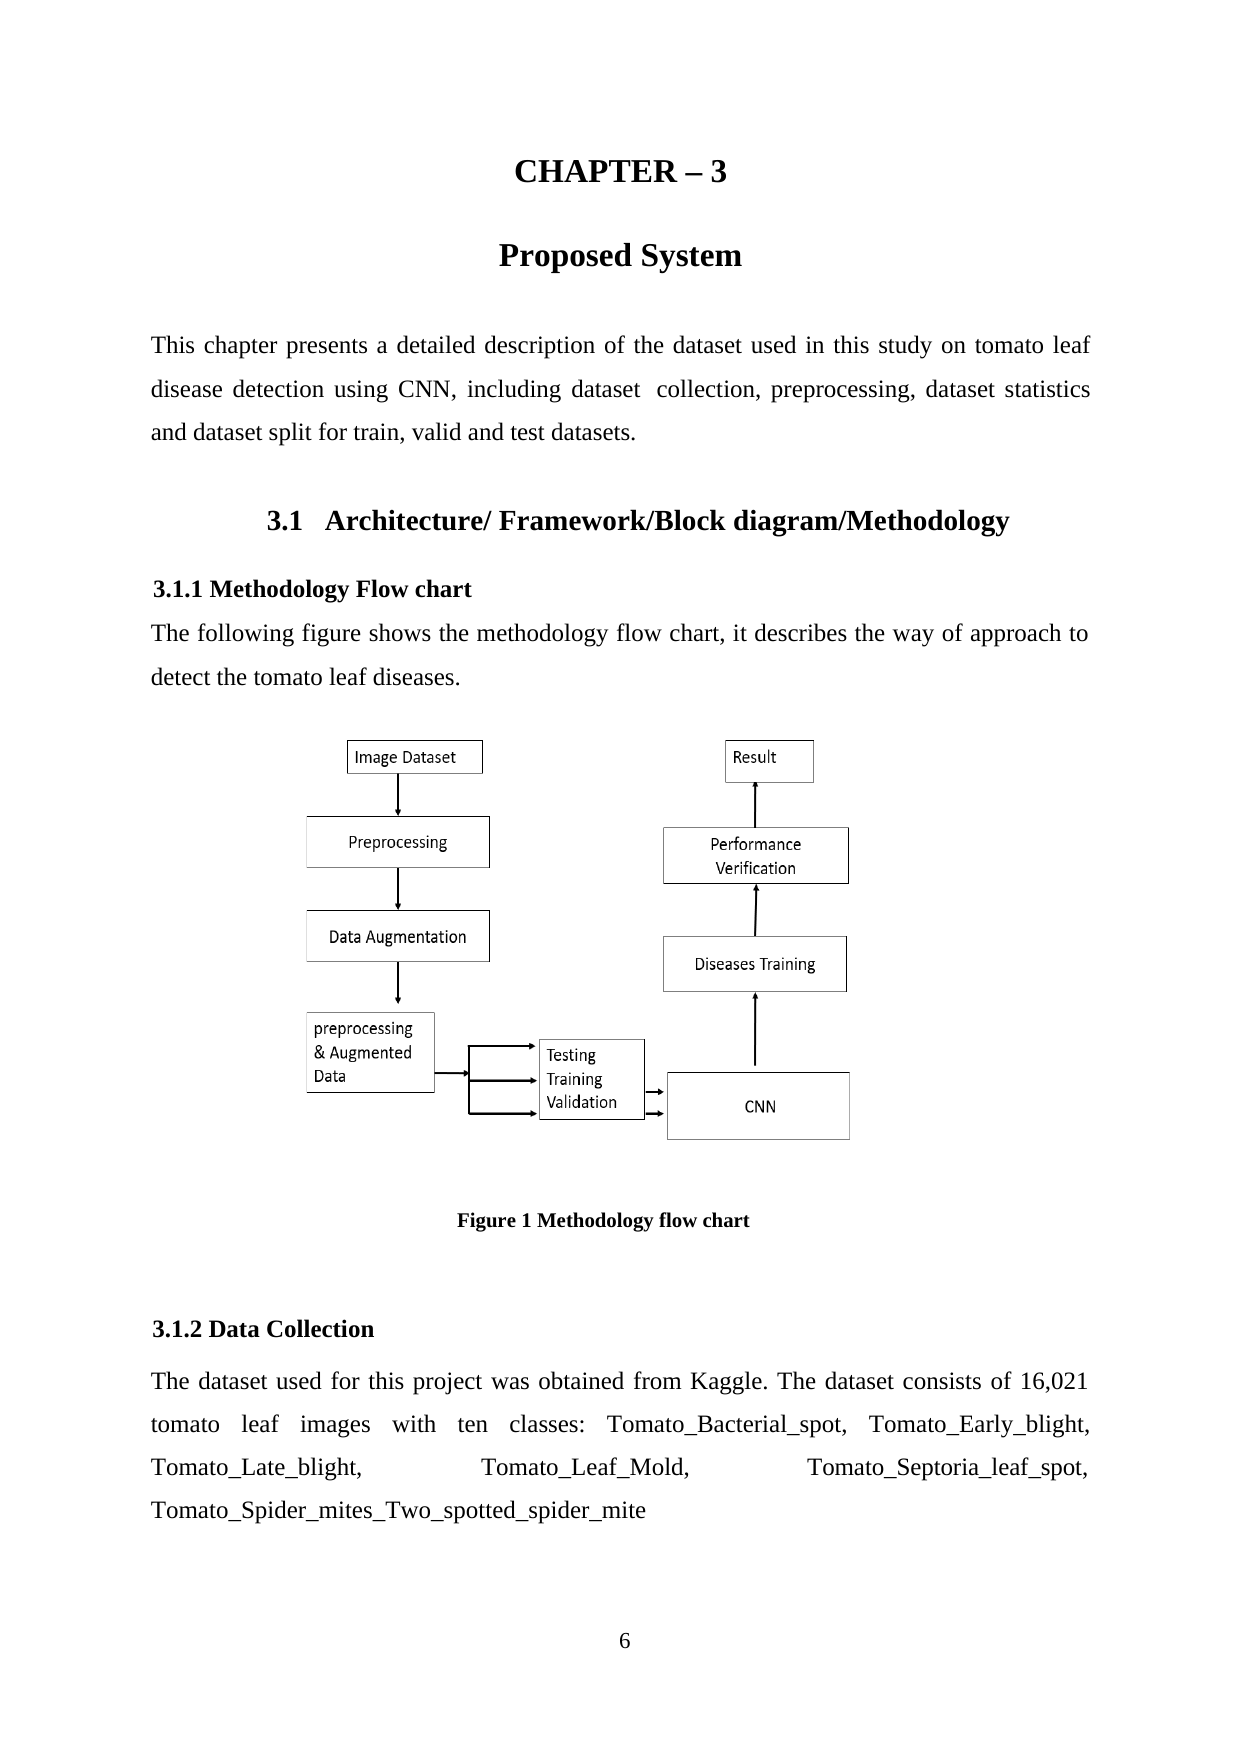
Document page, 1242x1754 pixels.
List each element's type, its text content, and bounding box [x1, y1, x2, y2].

text The dataset used for this project was obtained from Kaggle. The dataset consists of 16,021 tomato leaf images with ten classes: Tomato_Bacterial_spot, Tomato_Early_blight, Tomato_Late_blight, Tomato_Leaf_Mold, Tomato_Septoria_leaf_spot, Tomato_Spider_mites_Two_spotted_spider_mite [151, 1366, 1090, 1524]
text Proposed System [193, 235, 1048, 273]
subtitle Methodology Flow chart [153, 574, 1119, 603]
text Figure 1 Methodology flow chart [165, 1208, 1042, 1232]
text The following figure shows the methodology flow chart, it describes the way of approach to detect the tomato leaf diseases. [151, 618, 1089, 690]
subtitle Architecture/ Framework/Block diagram/Methodology [267, 503, 1119, 537]
text This chapter presents a detailed description of the dataset used in this study on tomato leaf disease detection using CNN, including dataset collection, preprocessing, dataset statistics and dataset split for train, valid and test datasets. [151, 331, 1091, 446]
subtitle Data Collection [152, 1314, 1119, 1342]
picture [306, 740, 850, 1140]
subtitle CHAPTER – 3 [193, 152, 1048, 190]
